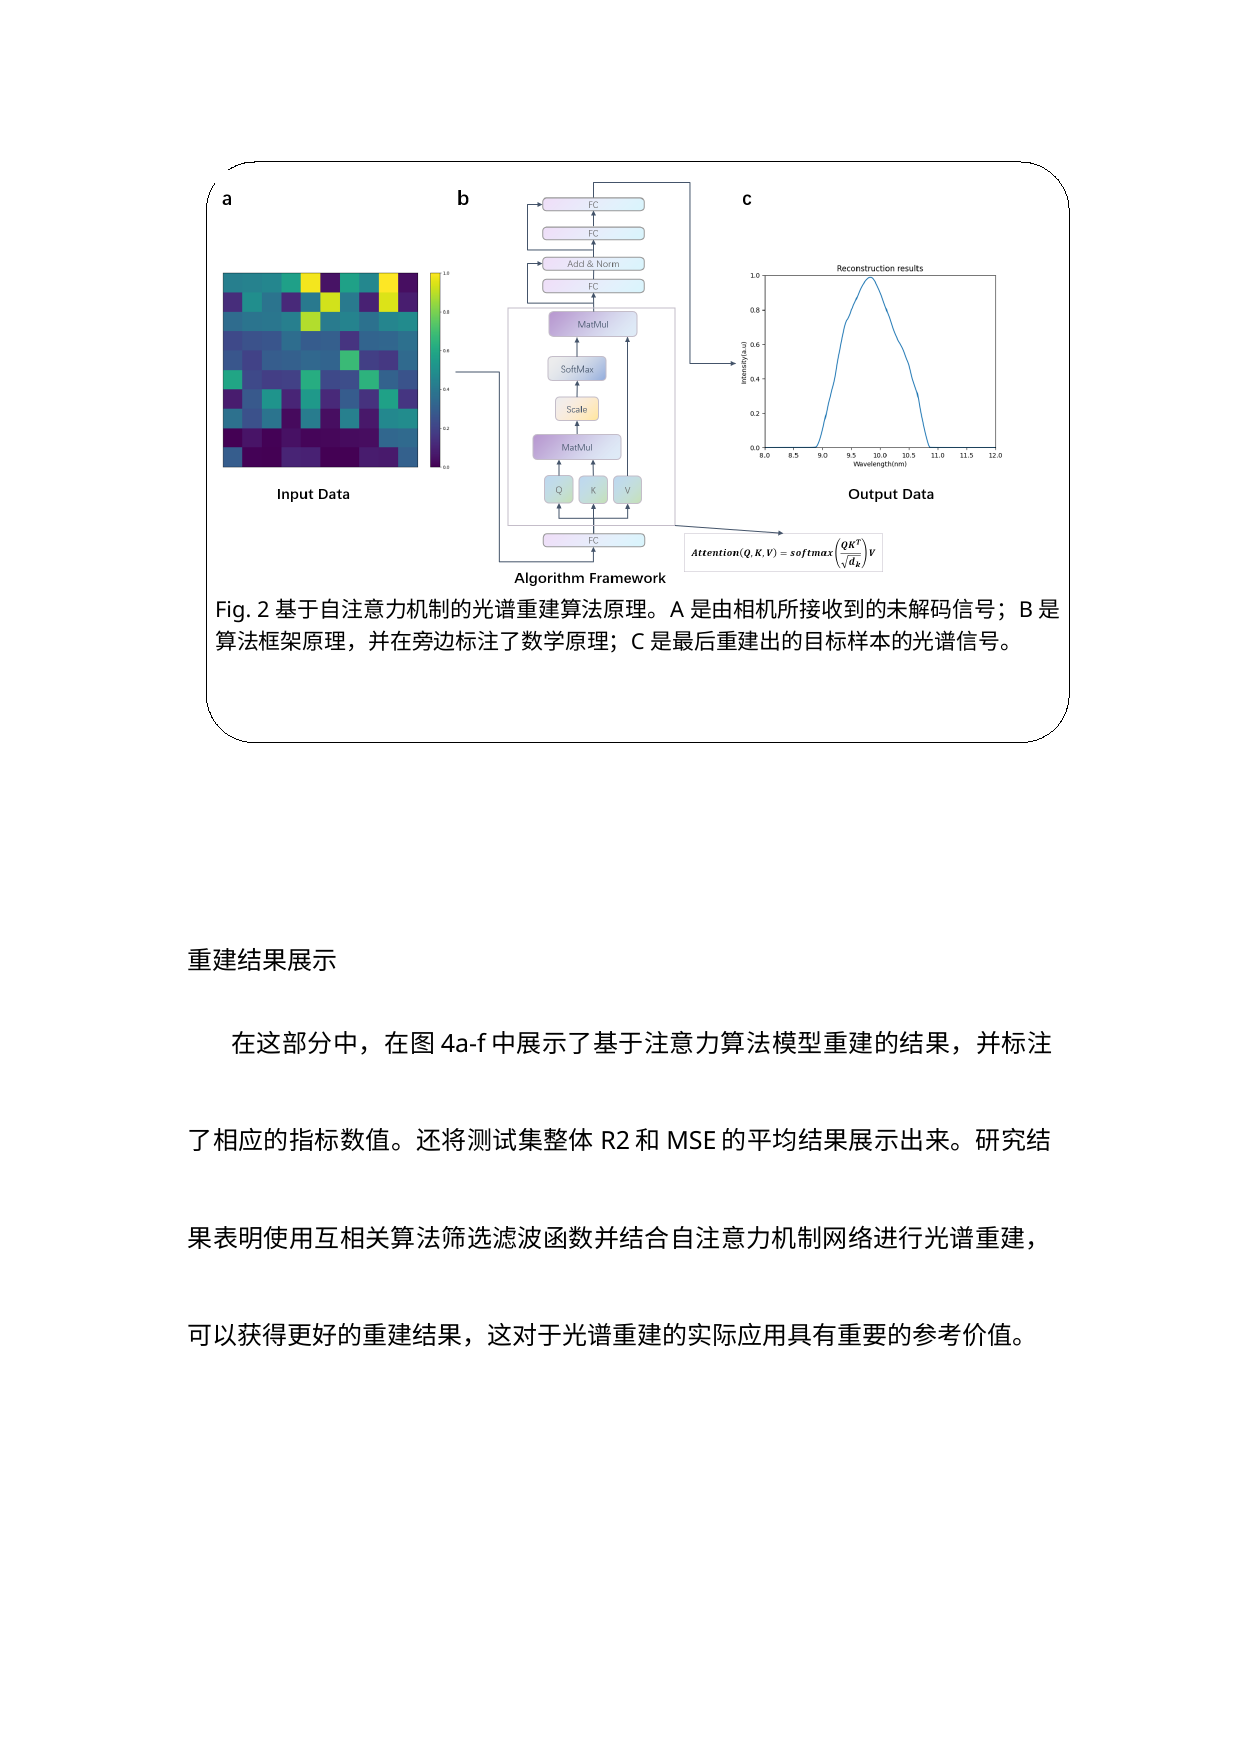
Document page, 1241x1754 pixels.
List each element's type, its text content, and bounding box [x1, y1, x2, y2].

picture [215, 170, 1009, 592]
text 在这部分中，在图4a-f中展示了基于注意力算法模型重建的结果，并标注了相应的指标数值。还将测试集整体R2和MSE的平均结果展示出来。研究结果表明使用互相关算法筛选滤波函数并结合自注意力机制网络进行光谱重建，可以获得更好的重建结果，这对于光谱重建的实际应用具有重要的参考价值。 [187, 1009, 1053, 1366]
text 重建结果展示 [187, 926, 1053, 991]
